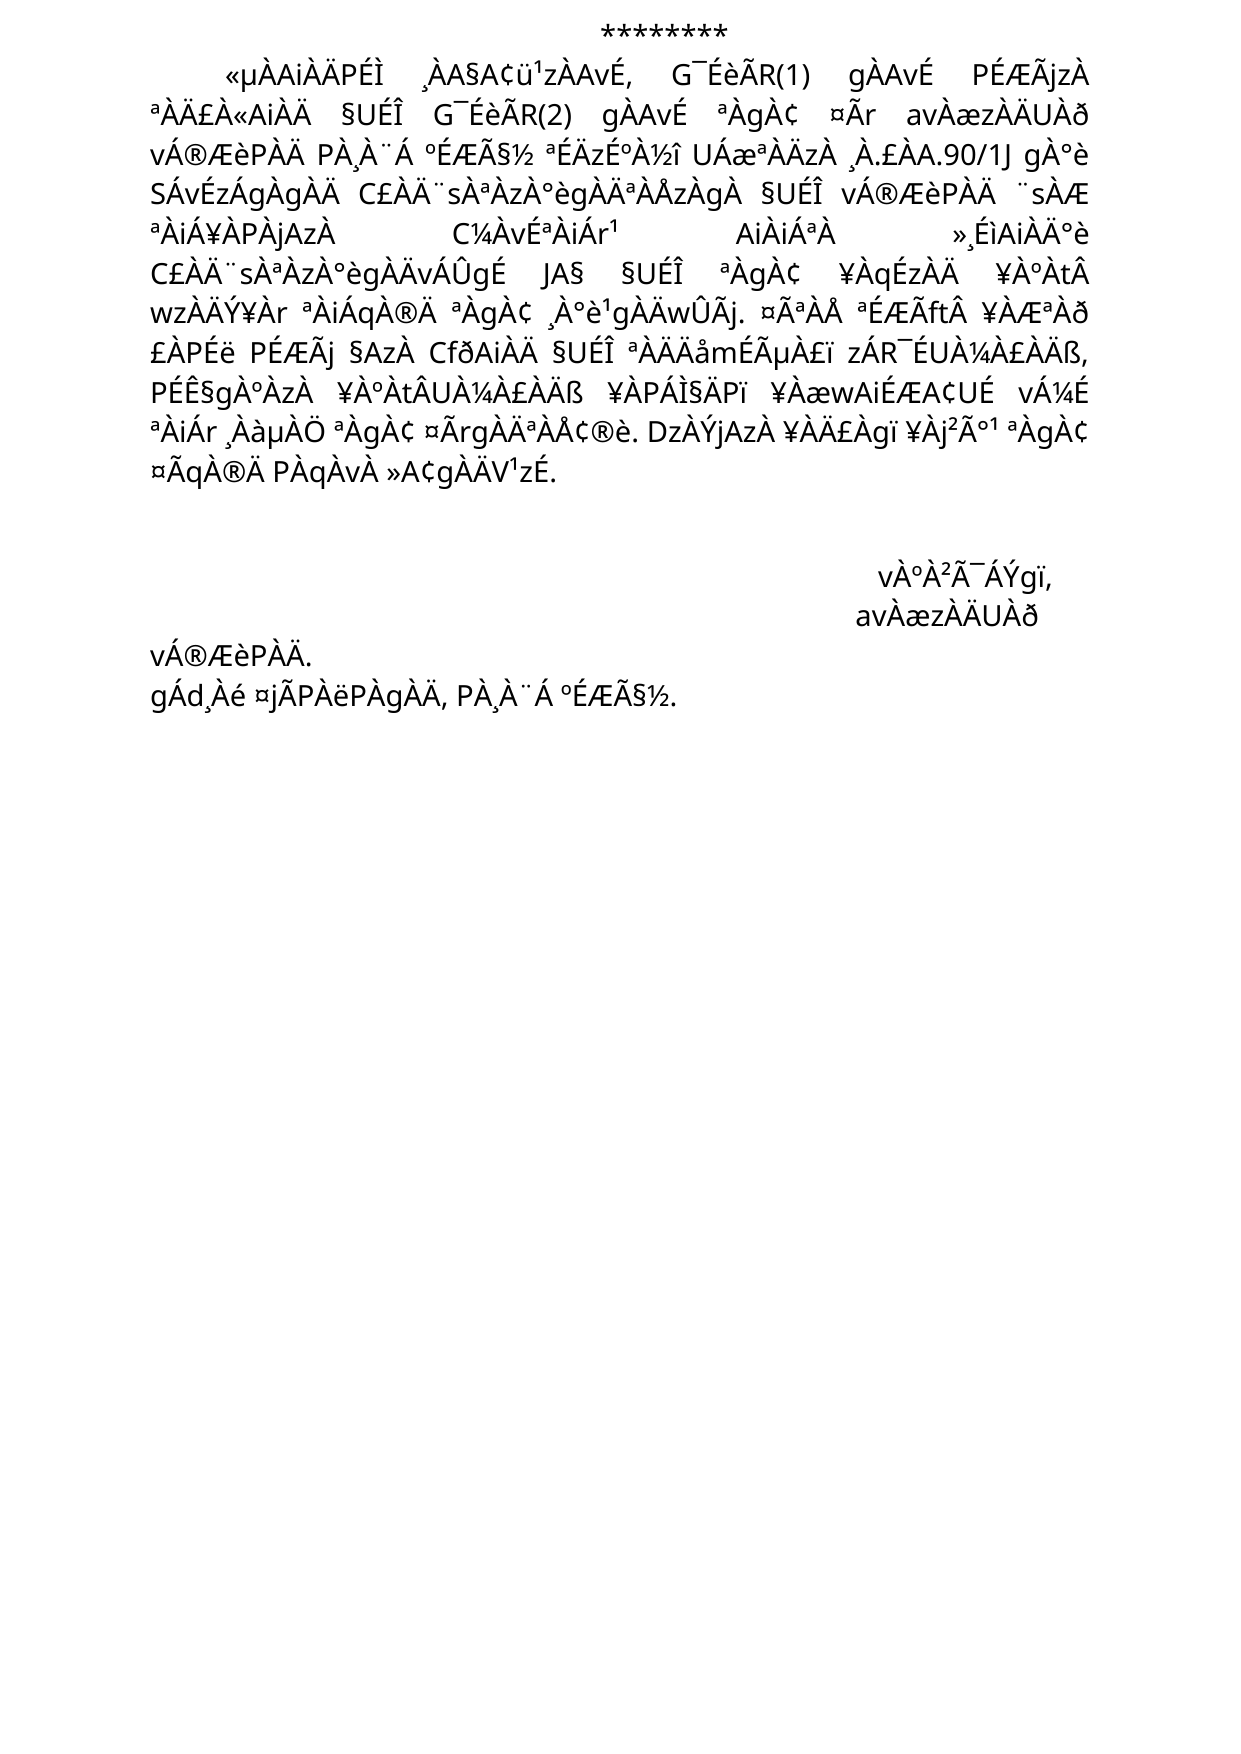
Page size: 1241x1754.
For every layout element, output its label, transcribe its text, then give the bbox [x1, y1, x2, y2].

text «µÀAiÀÄPÉÌ ¸ÀA§A¢ü¹zÀAvÉ, G¯ÉèÃR(1) gÀAvÉ PÉÆÃjzÀ ªÀÄ£À«AiÀÄ §UÉÎ G¯ÉèÃR(2) gÀAvÉ ªÀgÀ¢ ¤Ãr avÀæzÀÄUÀð vÁ®ÆèPÀÄ PÀ¸À¨Á ºÉÆÃ§½ ªÉÄzÉºÀ½î UÁæªÀÄzÀ ¸À.£ÀA.90/1J gÀ°è SÁvÉzÁgÀgÀÄ C£ÀÄ¨sÀªÀzÀ°ègÀÄªÀÅzÀgÀ §UÉÎ vÁ®ÆèPÀÄ ¨sÀÆ ªÀiÁ¥ÀPÀjAzÀ C¼ÀvÉªÀiÁr¹ AiÀiÁªÀ »¸ÉìAiÀÄ°è C£ÀÄ¨sÀªÀzÀ°ègÀÄvÁÛgÉ JA§ §UÉÎ ªÀgÀ¢ ¥ÀqÉzÀÄ ¥ÀºÀtÂ wzÀÄÝ¥Àr ªÀiÁqÀ®Ä ªÀgÀ¢ ¸À°è¹gÀÄwÛÃj. ¤ÃªÀÅ ªÉÆÃftÂ ¥ÀÆªÀð £ÀPÉë PÉÆÃj §AzÀ CfðAiÀÄ §UÉÎ ªÀÄÄåmÉÃµÀ£ï zÁR¯ÉUÀ¼À£ÀÄß, PÉÊ§gÀºÀzÀ ¥ÀºÀtÂUÀ¼À£ÀÄß ¥ÀPÁÌ§ÄPï ¥ÀæwAiÉÆA¢UÉ vÁ¼É ªÀiÁr ¸ÀàµÀÖ ªÀgÀ¢ ¤ÃrgÀÄªÀÅ¢®è. DzÀÝjAzÀ ¥ÀÄ£Àgï ¥Àj²Ã°¹ ªÀgÀ¢ ¤ÃqÀ®Ä PÀqÀvÀ »A¢gÀÄV¹zÉ. [150, 54, 1090, 491]
text avÀæzÀÄUÀð vÁ®ÆèPÀÄ. [150, 596, 1090, 675]
text vÀºÀ²Ã¯ÁÝgï, [825, 556, 1090, 596]
text gÁd¸Àé ¤jÃPÀëPÀgÀÄ, PÀ¸À¨Á ºÉÆÃ§½. [150, 675, 1090, 715]
text ******** [150, 15, 1090, 54]
